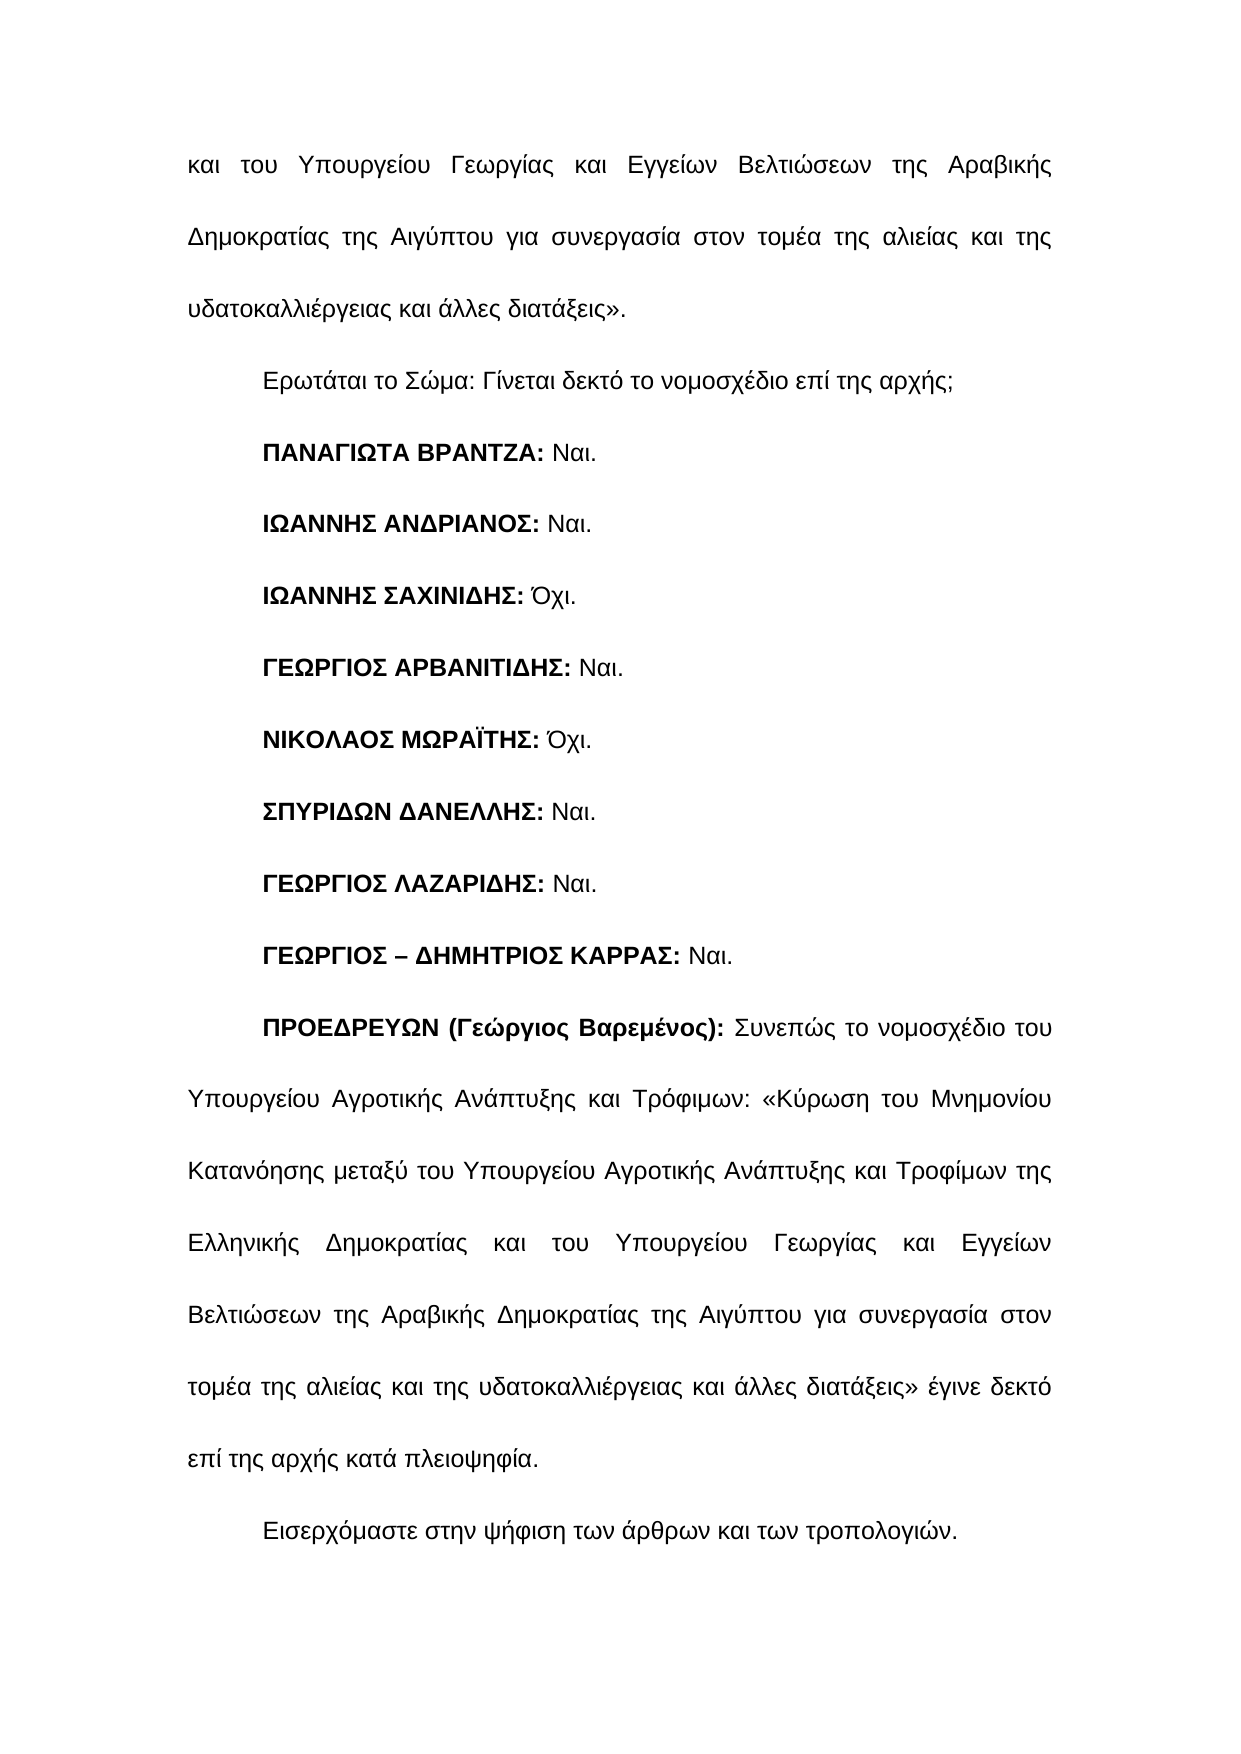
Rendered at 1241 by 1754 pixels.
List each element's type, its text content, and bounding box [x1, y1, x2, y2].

text ΓΕΩΡΓΙΟΣ ΛΑΖΑΡΙΔΗΣ: Ναι. [187, 869, 1053, 897]
text ΙΩΑΝΝΗΣ ΣΑΧΙΝΙΔΗΣ: Όχι. [187, 581, 1053, 610]
text ΣΠΥΡΙΔΩΝ ΔΑΝΕΛΛΗΣ: Ναι. [187, 797, 1053, 826]
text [187, 150, 1053, 322]
text Εισερχόμαστε στην ψήφιση των άρθρων και των τροπολογιών. [187, 1516, 1053, 1544]
text ΓΕΩΡΓΙΟΣ – ΔΗΜΗΤΡΙΟΣ ΚΑΡΡΑΣ: Ναι. [187, 941, 1053, 969]
text ΙΩΑΝΝΗΣ ΑΝΔΡΙΑΝΟΣ: Ναι. [187, 509, 1053, 538]
text Ερωτάται το Σώμα: Γίνεται δεκτό το νομοσχέδιο επί της αρχής; [187, 366, 1053, 394]
text ΠΡΟΕΔΡΕΥΩΝ (Γεώργιος Βαρεμένος): Συνεπώς το νομοσχέδιο του Υπουργείου Αγροτικής Ανάπτυξης και Τρόφιμων: «Κύρωση του Μνημονίου Κατανόησης μεταξύ του Υπουργείου Αγροτικής Ανάπτυξης και Τροφίμων της Ελληνικής Δημοκρατίας και του Υπουργείου Γεωργίας και Εγγείων Βελτιώσεων της Αραβικής Δημοκρατίας της Αιγύπτου για συνεργασία στον τομέα της αλιείας και της υδατοκαλλιέργειας και άλλες διατάξεις» έγινε δεκτό επί της αρχής κατά πλειοψηφία. [187, 1012, 1053, 1472]
text ΝΙΚΟΛΑΟΣ ΜΩΡΑΪΤΗΣ: Όχι. [187, 725, 1053, 754]
text ΠΑΝΑΓΙΩΤΑ ΒΡΑΝΤΖΑ: Ναι. [187, 437, 1053, 466]
text ΓΕΩΡΓΙΟΣ ΑΡΒΑΝΙΤΙΔΗΣ: Ναι. [187, 653, 1053, 682]
